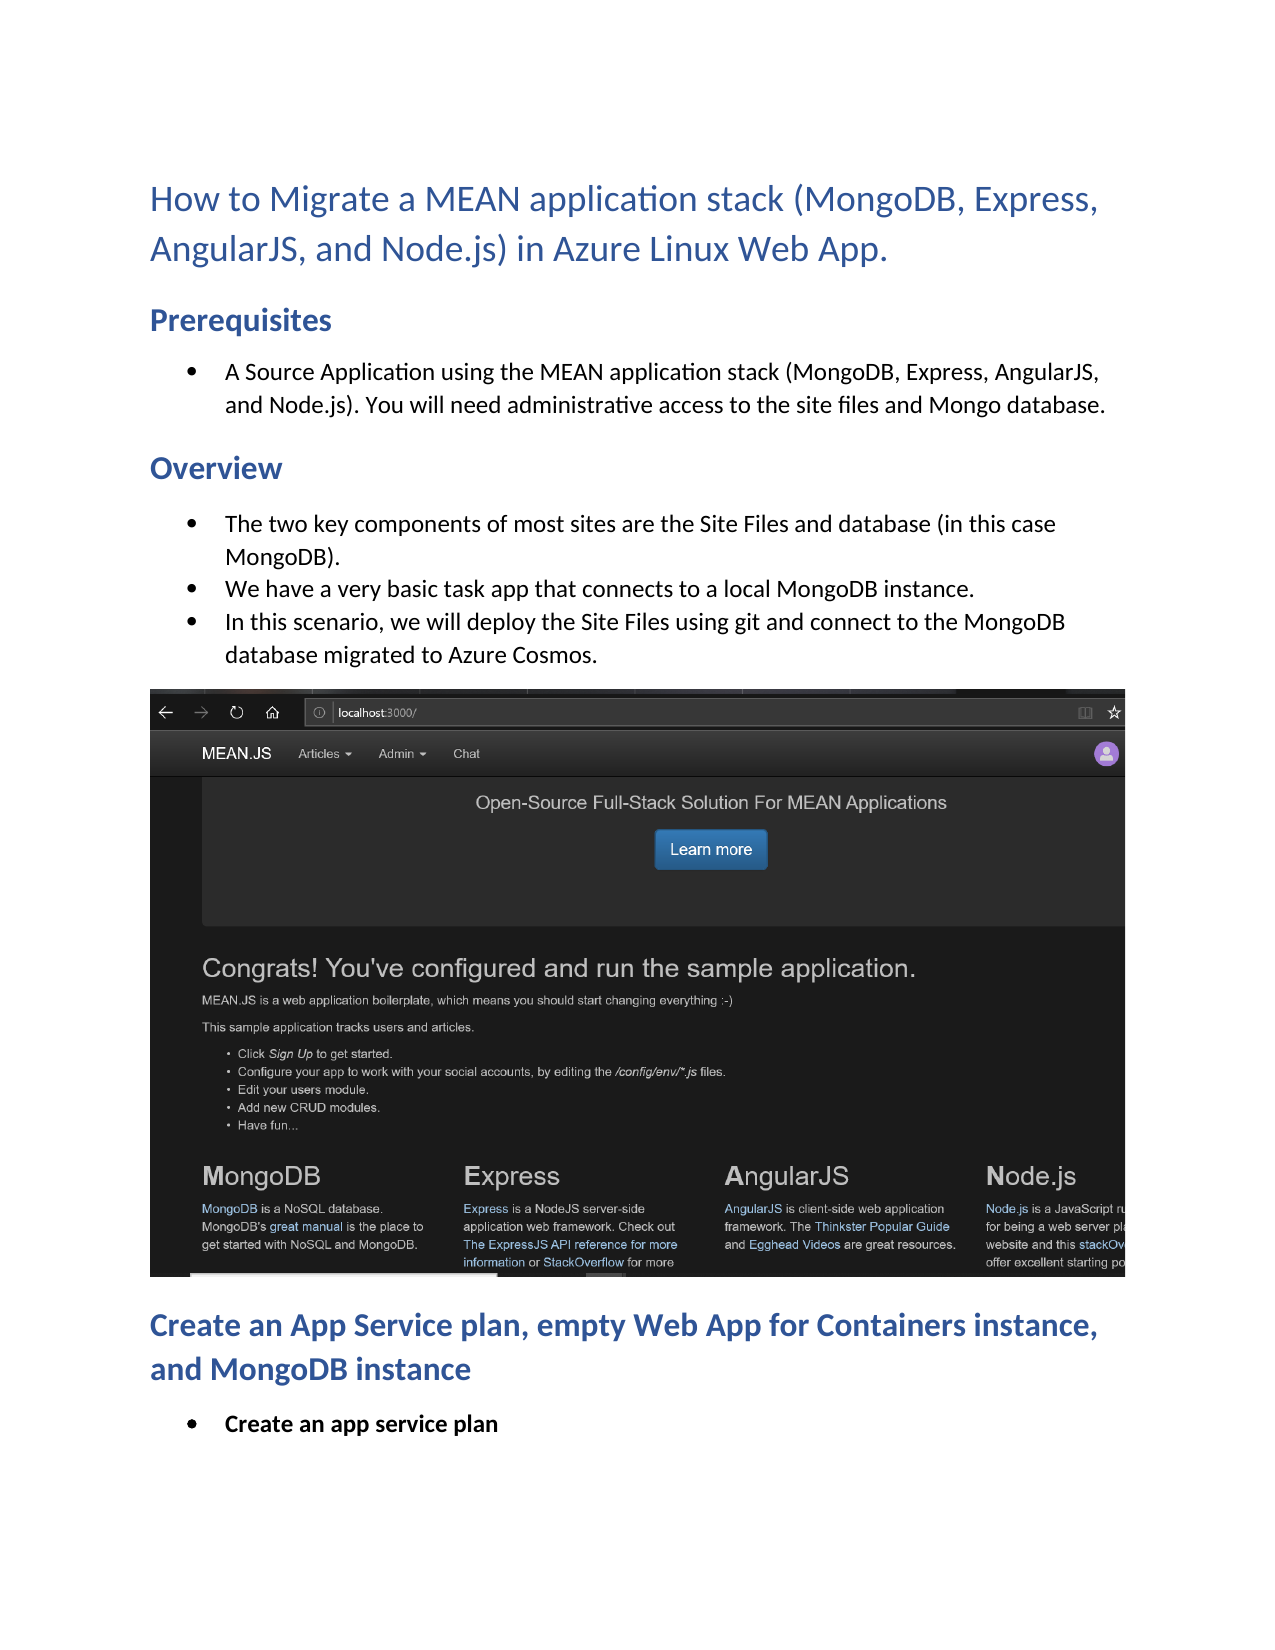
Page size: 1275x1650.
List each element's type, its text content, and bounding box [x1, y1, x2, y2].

list In this scenario, we will deploy the Site Files using git and connect to the MongoDB database migrated to Azure Cosmos. [187, 607, 1125, 670]
list Create an app service plan [187, 1408, 1125, 1439]
picture [150, 689, 1125, 1277]
list We have a very basic task app that connects to a local MongoDB instance. [187, 574, 1125, 604]
text Prerequisites [150, 299, 1125, 340]
text Create an App Service plan, empty Web App for Containers instance, and MongoDB instance [150, 1304, 1125, 1388]
list A Source Application using the MEAN application stack (MongoDB, Express, AngularJS, and Node.js). You will need administrative access to the site files and Mongo database. [187, 356, 1125, 420]
list The two key components of most sites are the Site Files and database (in this case MongoDB). [187, 508, 1125, 571]
subtitle How to Migrate a MEAN application stack (MongoDB, Express, AngularJS, and Node.js) in Azure Linux Web App. [150, 175, 1125, 270]
text Overview [150, 447, 1125, 488]
